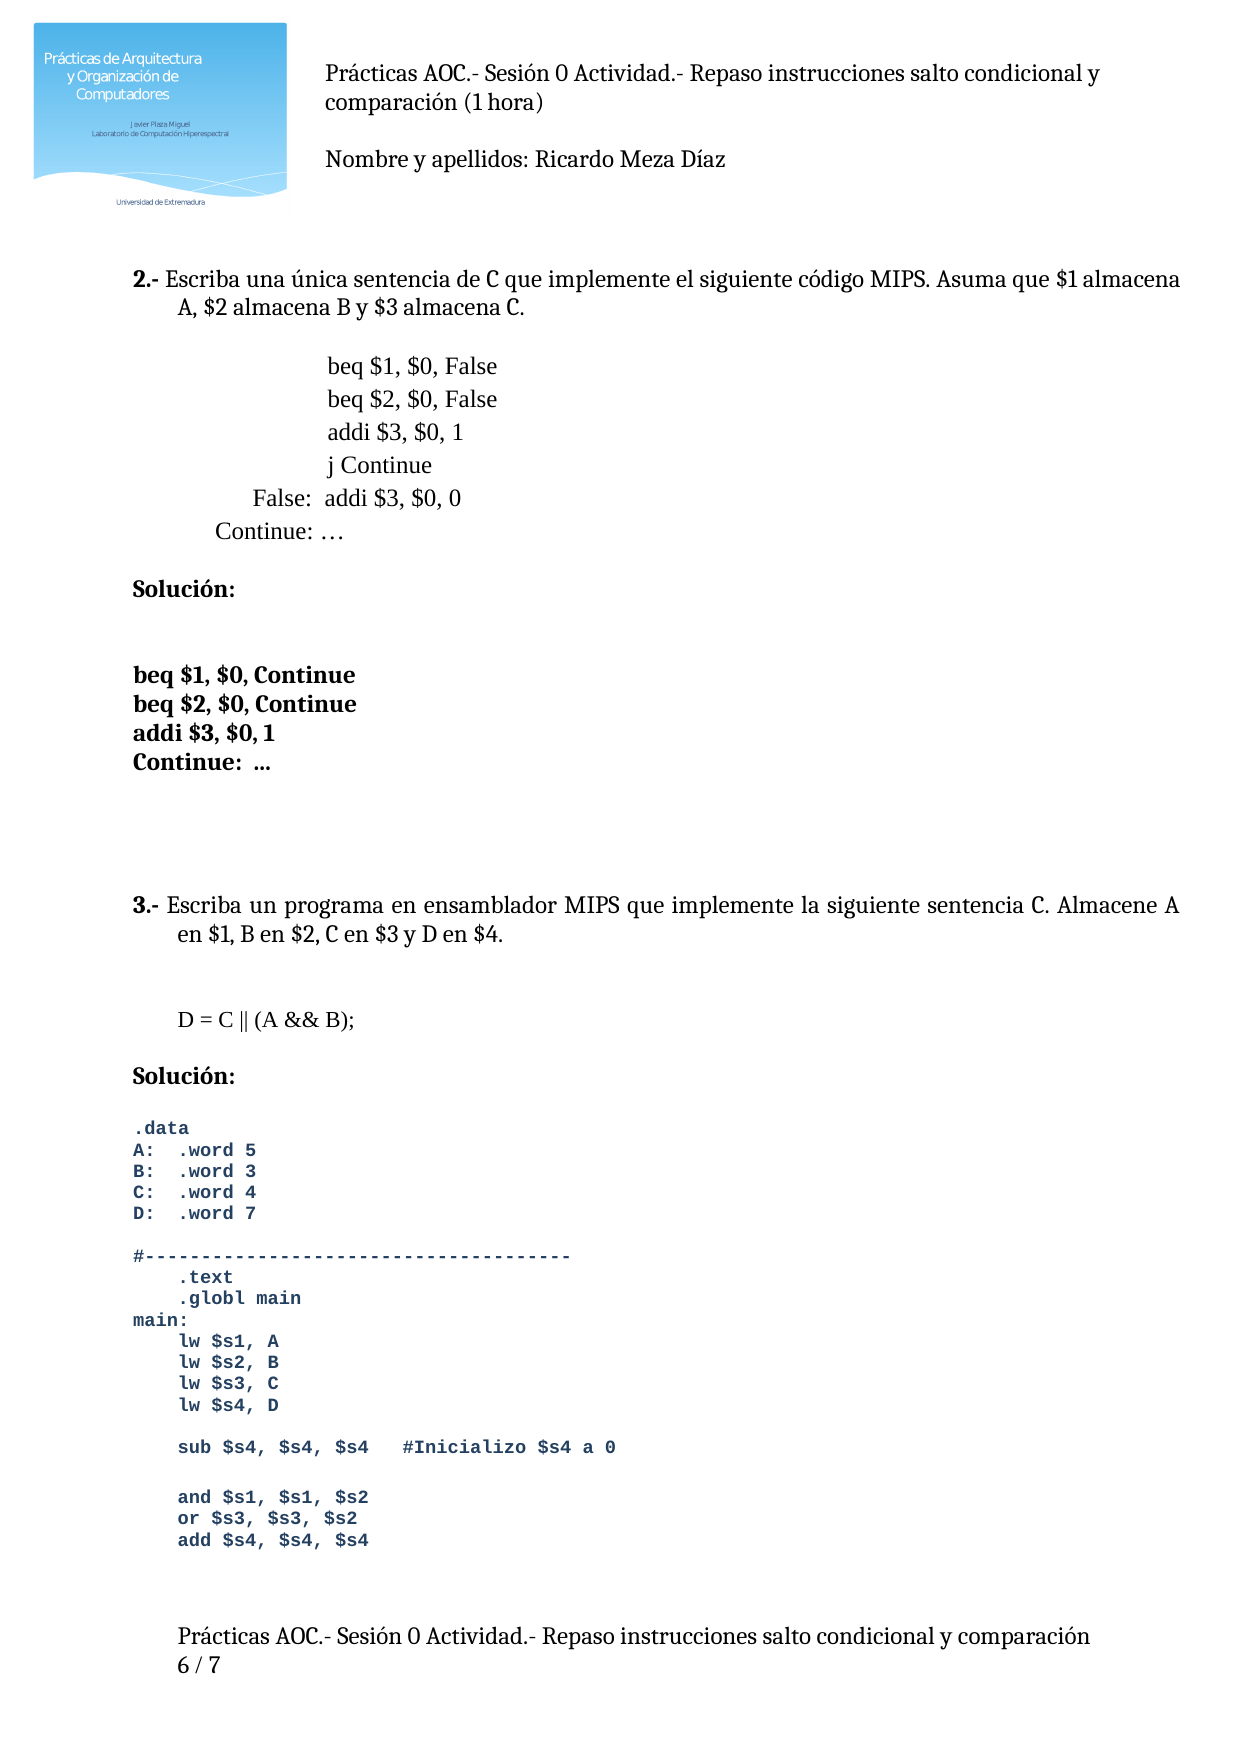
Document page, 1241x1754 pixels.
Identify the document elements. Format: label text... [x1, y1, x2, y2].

text D = C || (A && B); [177, 1006, 1182, 1033]
text main: [133, 1310, 1182, 1332]
text addi $3, $0, 1 [177, 417, 1182, 446]
text 2.- Escriba una única sentencia de C que implemente el siguiente código MIPS. Asuma que $1 almacena A, $2 almacena B y $3 almacena C. [133, 264, 1182, 322]
text lw $s1, A [133, 1332, 1182, 1353]
text 3.- Escriba un programa en ensamblador MIPS que implemente la siguiente sentencia C. Almacene A en $1, B en $2, C en $3 y D en $4. [133, 891, 1182, 949]
text False: addi $3, $0, 0 [177, 483, 1182, 512]
text Continue: … [177, 516, 1182, 544]
text lw $s4, D [133, 1395, 1182, 1417]
text .data [133, 1119, 1182, 1140]
text A: .word 5 [133, 1140, 1182, 1162]
text beq $1, $0, False [177, 351, 1182, 379]
text sub $s4, $s4, $s4 #Inicializo $s4 a 0 [133, 1438, 1182, 1459]
text add $s4, $s4, $s4 [133, 1530, 1182, 1552]
text .globl main [133, 1289, 1182, 1310]
text D: .word 7 [133, 1204, 1182, 1225]
text and $s1, $s1, $s2 [133, 1488, 1182, 1509]
text beq $2, $0, Continue [133, 690, 1182, 719]
text lw $s2, B [133, 1353, 1182, 1374]
text Solución: [133, 575, 1182, 604]
text beq $2, $0, False [177, 384, 1182, 412]
text beq $1, $0, Continue [133, 661, 1182, 690]
text B: .word 3 [133, 1162, 1182, 1183]
picture [27, 16, 292, 215]
text Continue: … [133, 748, 1182, 776]
text C: .word 4 [133, 1183, 1182, 1204]
text #-------------------------------------- [133, 1247, 1182, 1268]
text Solución: [133, 1062, 1182, 1090]
text addi $3, $0, 1 [133, 719, 1182, 748]
text .text [133, 1268, 1182, 1289]
text j Continue [177, 450, 1182, 478]
text lw $s3, C [133, 1374, 1182, 1395]
text or $s3, $s3, $s2 [133, 1509, 1182, 1530]
